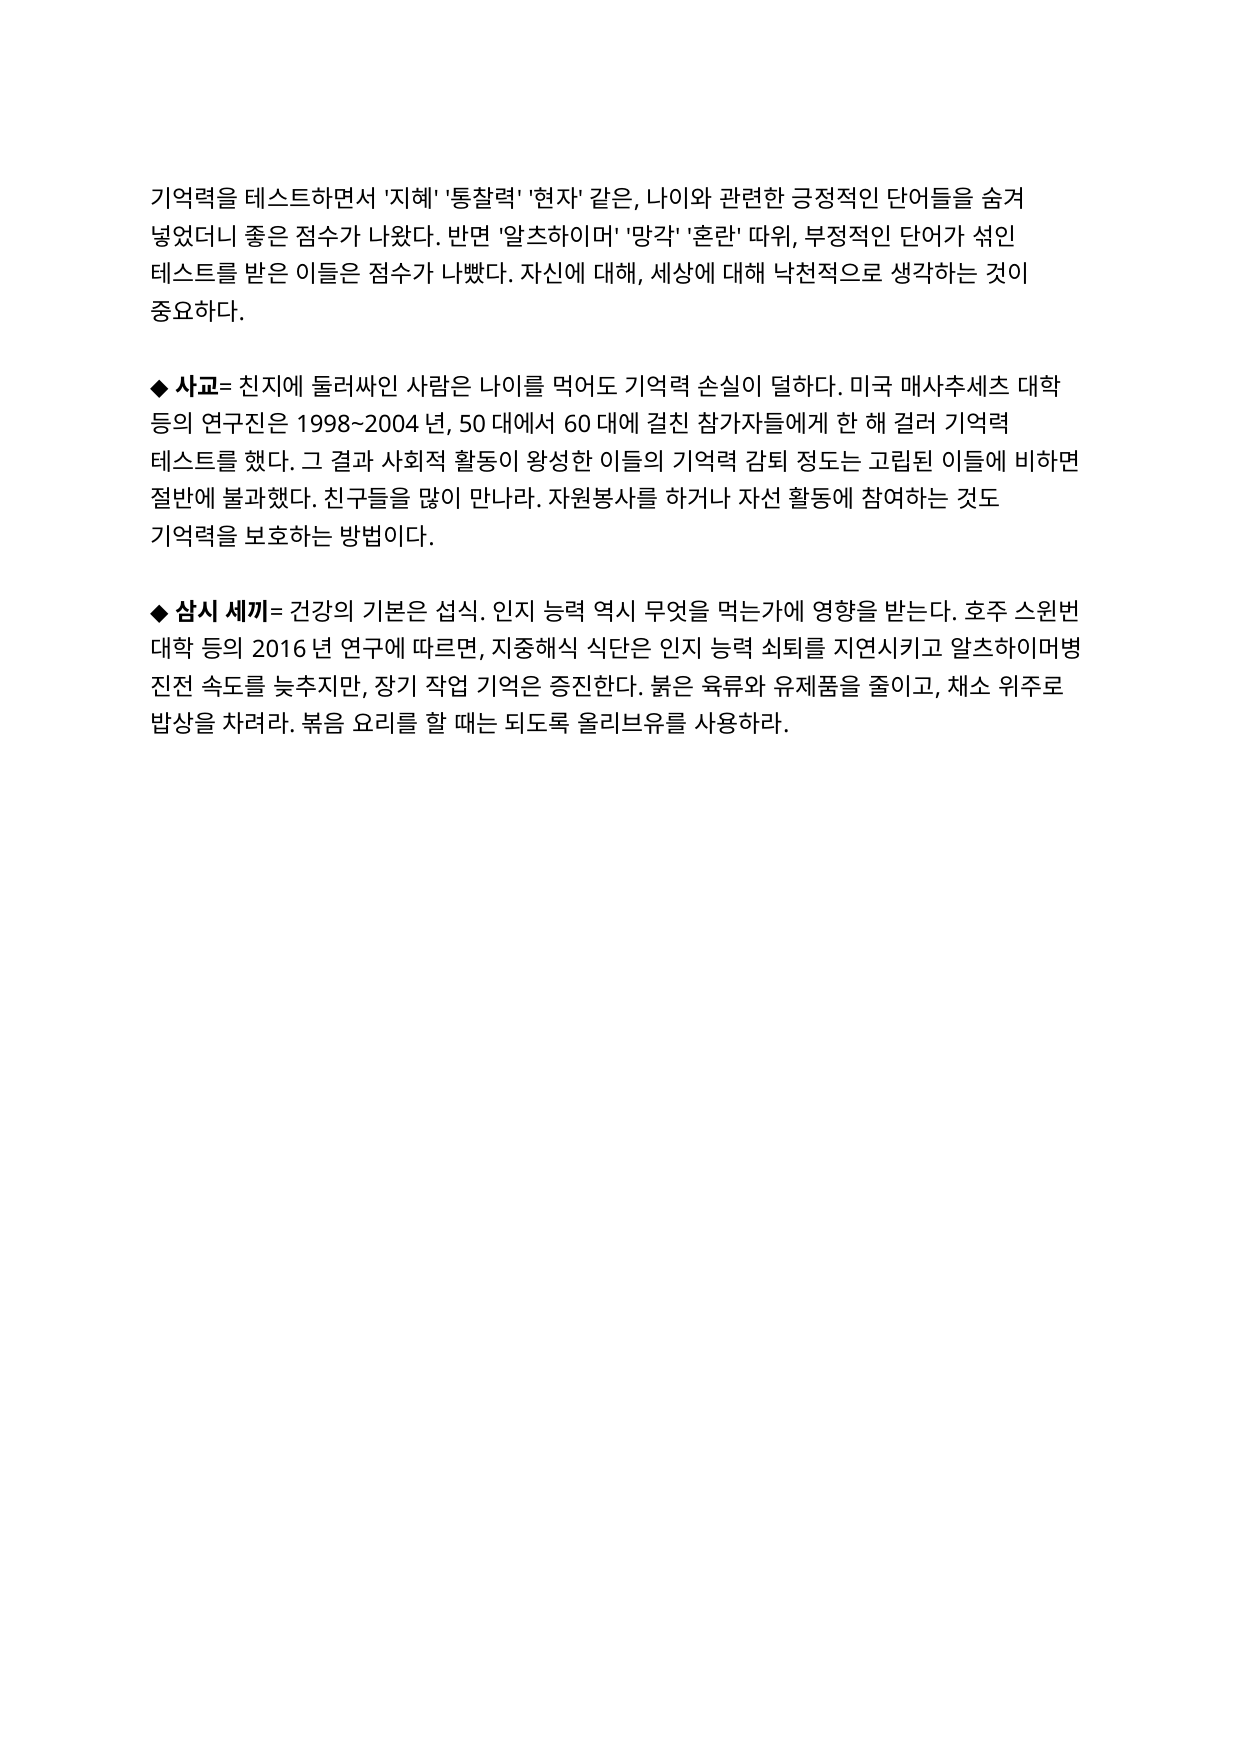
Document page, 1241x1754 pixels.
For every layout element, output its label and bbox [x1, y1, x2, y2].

text [150, 177, 1090, 740]
